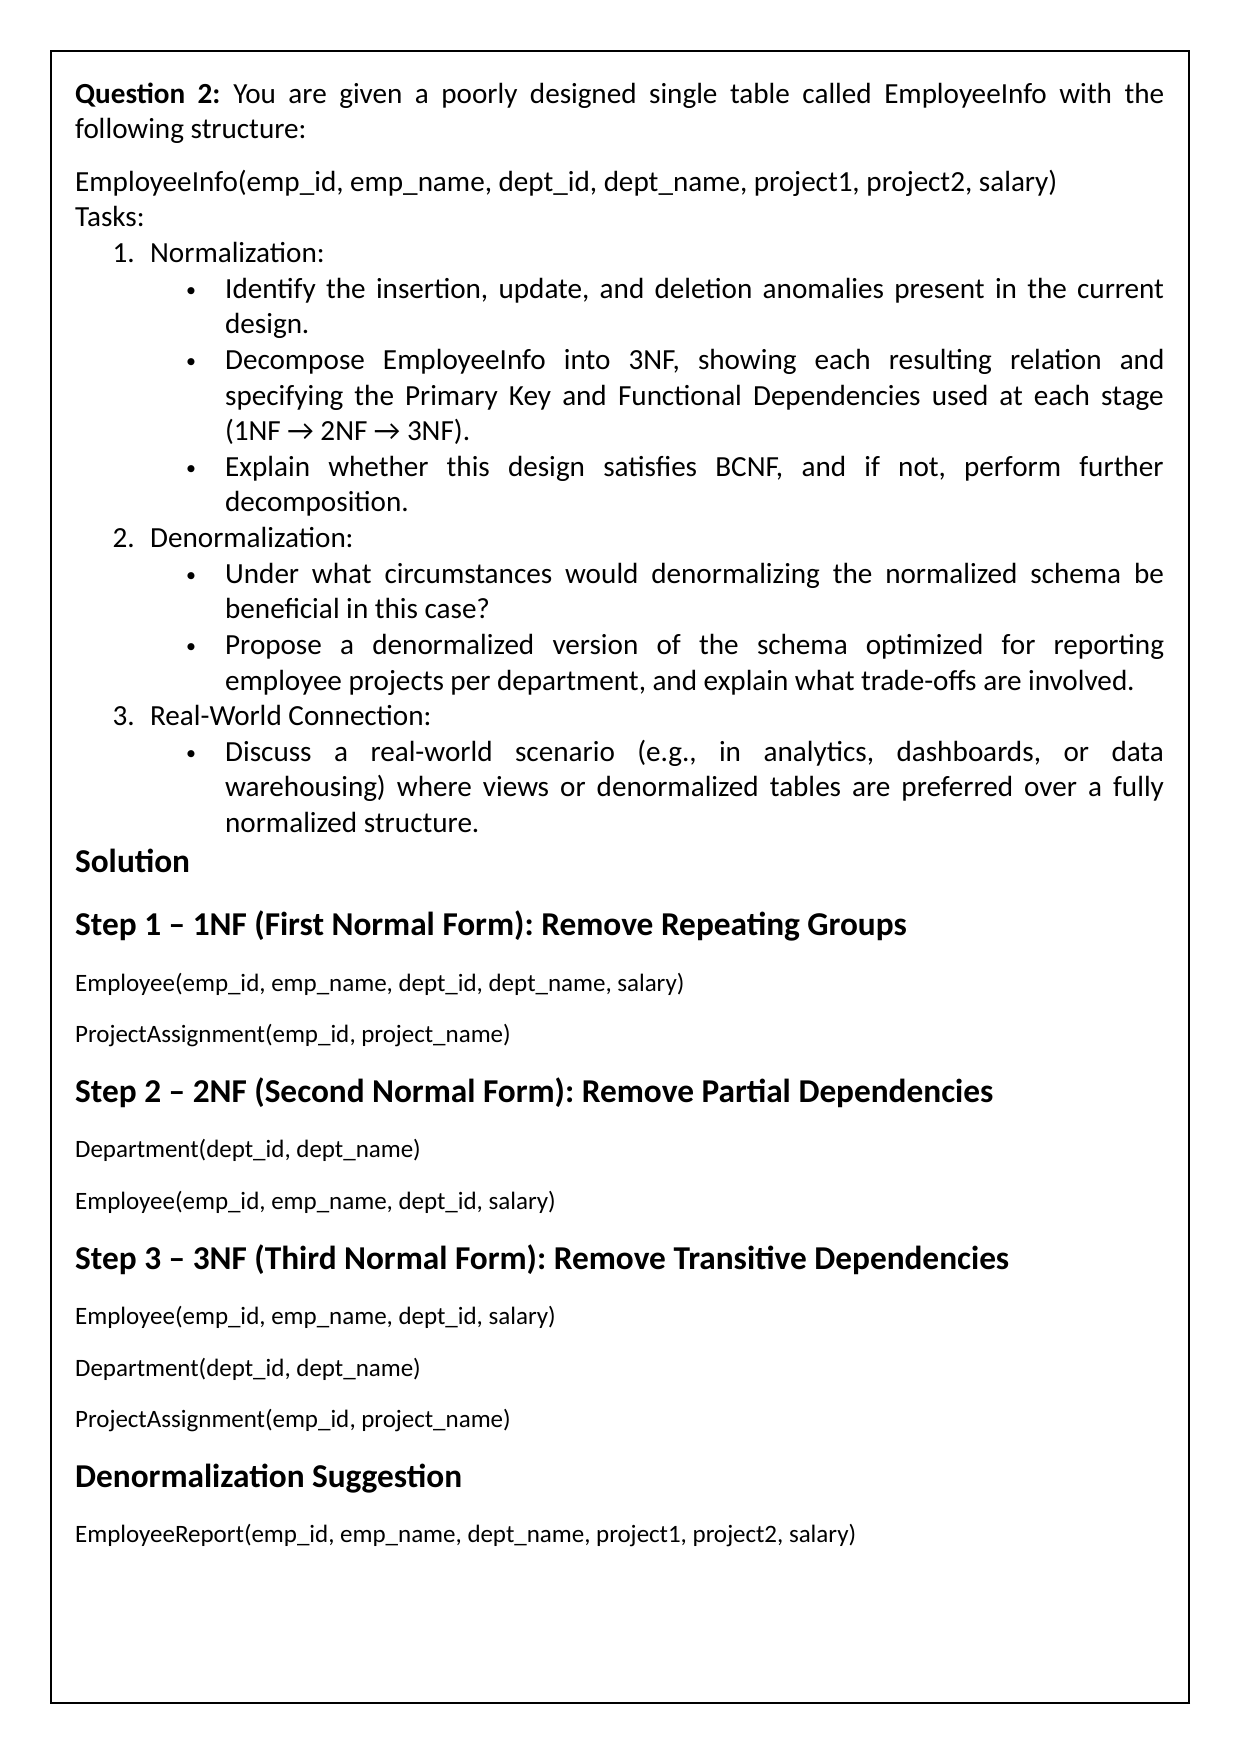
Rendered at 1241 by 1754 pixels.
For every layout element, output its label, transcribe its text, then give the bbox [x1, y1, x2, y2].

list Denormalization: [112, 519, 1165, 555]
text ProjectAssignment(emp_id, project_name) [75, 1018, 1165, 1049]
text Department(dept_id, dept_name) [75, 1352, 1165, 1382]
text Step 1 – 1NF (First Normal Form): Remove Repeating Groups [75, 903, 1165, 944]
text Employee(emp_id, emp_name, dept_id, dept_name, salary) [75, 967, 1165, 997]
list Discuss a real-world scenario (e.g., in analytics, dashboards, or data warehousing) where views or denormalized tables are preferred over a fully normalized structure. [187, 733, 1165, 840]
text Question 2: You are given a poorly designed single table called EmployeeInfo with the following structure: [75, 75, 1165, 146]
text Solution [75, 840, 1165, 881]
text EmployeeInfo(emp_id, emp_name, dept_id, dept_name, project1, project2, salary) [75, 163, 1165, 198]
list Normalization: [112, 234, 1165, 270]
text ProjectAssignment(emp_id, project_name) [75, 1403, 1165, 1434]
list Decompose EmployeeInfo into 3NF, showing each resulting relation and specifying the Primary Key and Functional Dependencies used at each stage (1NF → 2NF → 3NF). [187, 341, 1165, 448]
text EmployeeReport(emp_id, emp_name, dept_name, project1, project2, salary) [75, 1519, 1165, 1549]
list Propose a denormalized version of the schema optimized for reporting employee projects per department, and explain what trade-offs are involved. [187, 626, 1165, 697]
list Under what circumstances would denormalizing the normalized schema be beneficial in this case? [187, 555, 1165, 626]
text Step 3 – 3NF (Third Normal Form): Remove Transitive Dependencies [75, 1237, 1165, 1277]
list Identify the insertion, update, and deletion anomalies present in the current design. [187, 270, 1165, 341]
text Denormalization Suggestion [75, 1455, 1165, 1496]
text Step 2 – 2NF (Second Normal Form): Remove Partial Dependencies [75, 1070, 1165, 1111]
list Explain whether this design satisfies BCNF, and if not, perform further decomposition. [187, 448, 1165, 519]
text Tasks: [75, 198, 1165, 234]
text Department(dept_id, dept_name) [75, 1133, 1165, 1164]
list Real-World Connection: [112, 697, 1165, 733]
text Employee(emp_id, emp_name, dept_id, salary) [75, 1300, 1165, 1331]
text Employee(emp_id, emp_name, dept_id, salary) [75, 1185, 1165, 1216]
